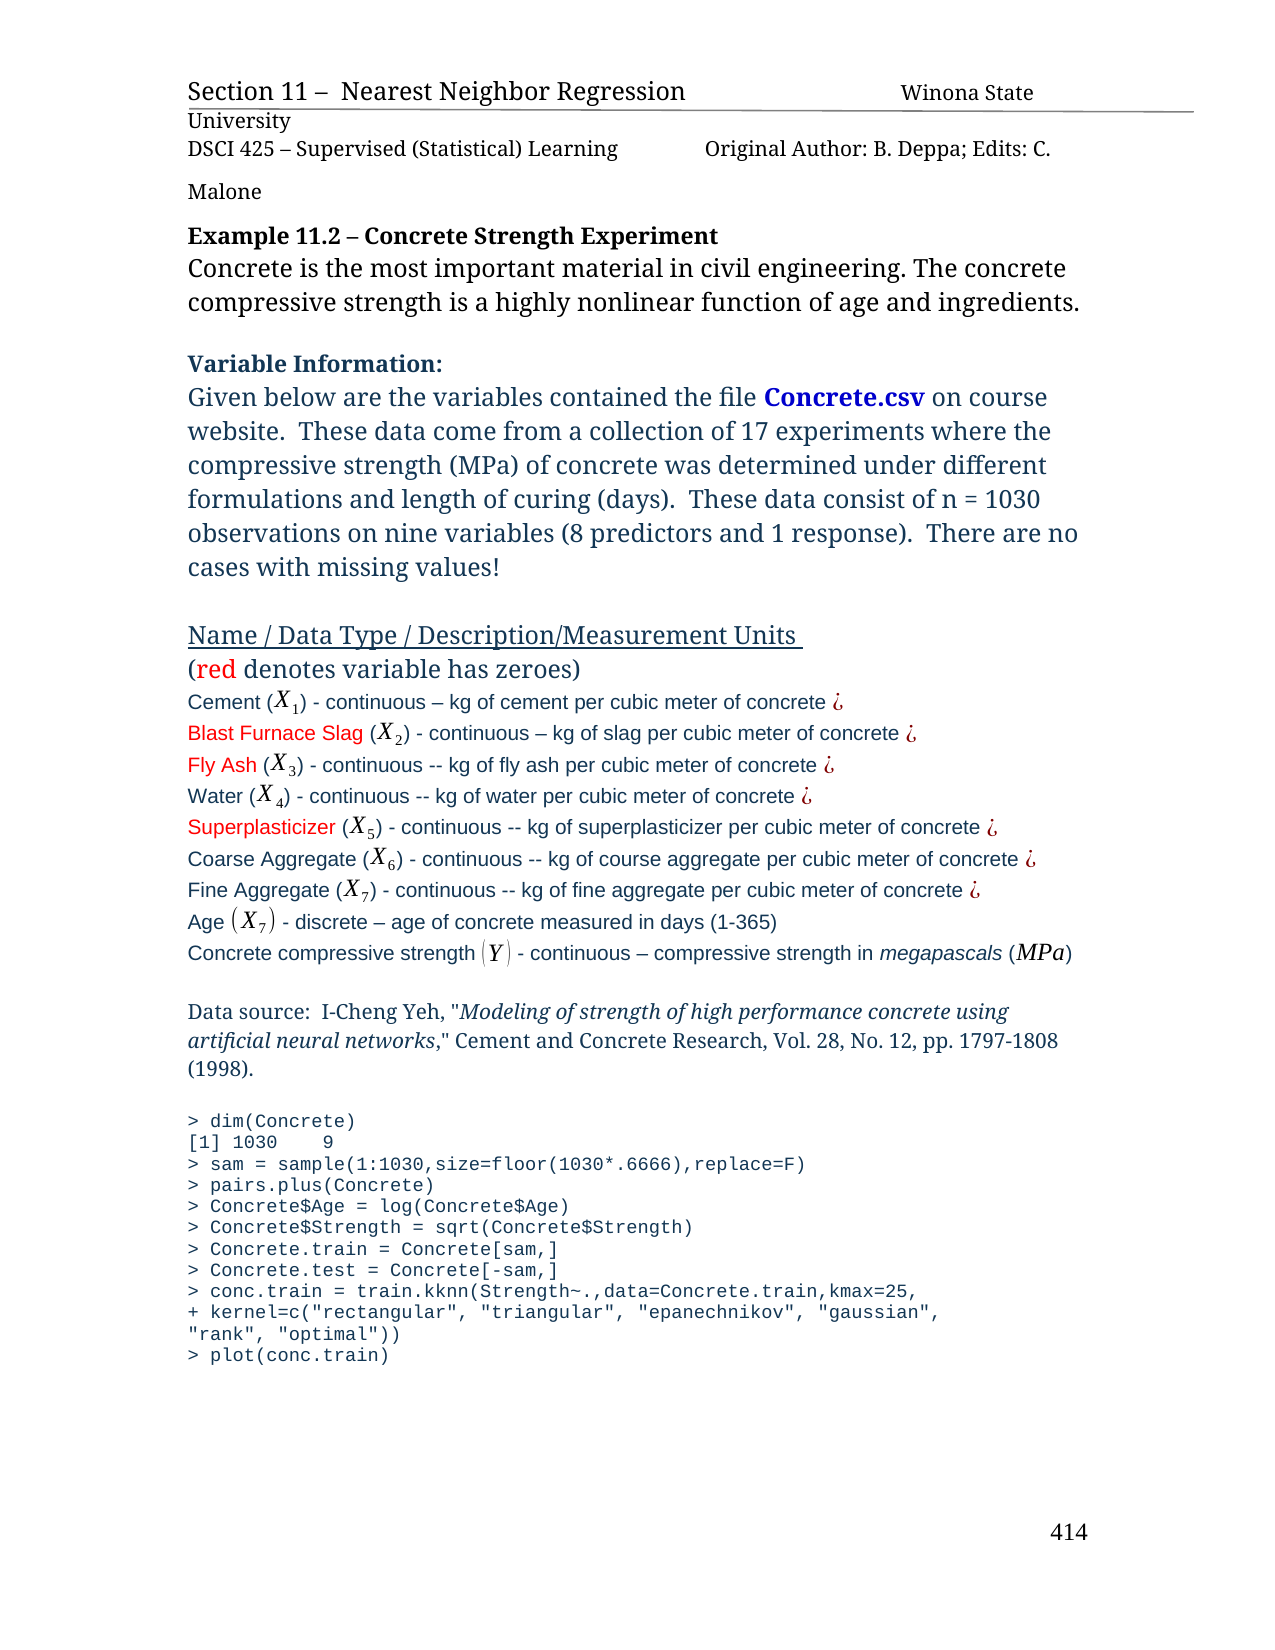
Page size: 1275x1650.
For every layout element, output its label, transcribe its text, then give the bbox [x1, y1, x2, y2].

text > Concrete.train = Concrete[sam,] [187, 1239, 1087, 1261]
text + kernel=c("rectangular", "triangular", "epanechnikov", "gaussian", "rank", "optimal")) [187, 1303, 1087, 1346]
text [1] 1030 9 [187, 1133, 1087, 1154]
text > pairs.plus(Concrete) [187, 1176, 1087, 1197]
text > Concrete.test = Concrete[-sam,] [187, 1261, 1087, 1282]
text > Concrete$Age = log(Concrete$Age) [187, 1197, 1087, 1218]
text Data source: I-Cheng Yeh, "Modeling of strength of high performance concrete using artificial neural networks," Cement and Concrete Research, Vol. 28, No. 12, pp. 1797-1808 (1998). [187, 997, 1087, 1083]
text Variable Information: Given below are the variables contained the file Concrete.csv on course website. These data come from a collection of 17 experiments where the compressive strength (MPa) of concrete was determined under different formulations and length of curing (days). These data consist of n = 1030 observations on nine variables (8 predictors and 1 response). There are no cases with missing values! Name / Data Type / Description/Measurement Units (red denotes variable has zeroes) Cement () - continuous – kg of cement per cubic meter of concrete Blast Furnace Slag () - continuous – kg of slag per cubic meter of concrete Fly Ash () - continuous -- kg of fly ash per cubic meter of concrete Water () - continuous -- kg of water per cubic meter of concrete Superplasticizer () - continuous -- kg of superplasticizer per cubic meter of concrete Coarse Aggregate () - continuous -- kg of course aggregate per cubic meter of concrete Fine Aggregate () - continuous -- kg of fine aggregate per cubic meter of concrete Age - discrete – age of concrete measured in days (1-365) Concrete compressive strength - continuous – compressive strength in megapascals () [187, 348, 1087, 968]
text > Concrete$Strength = sqrt(Concrete$Strength) [187, 1218, 1087, 1239]
text > dim(Concrete) [187, 1112, 1087, 1133]
text > sam = sample(1:1030,size=floor(1030*.6666),replace=F) [187, 1154, 1087, 1176]
text > plot(conc.train) [187, 1346, 1087, 1367]
text > conc.train = train.kknn(Strength~.,data=Concrete.train,kmax=25, [187, 1282, 1087, 1303]
text Example 11.2 – Concrete Strength Experiment Concrete is the most important material in civil engineering. The concrete compressive strength is a highly nonlinear function of age and ingredients. [187, 220, 1087, 319]
